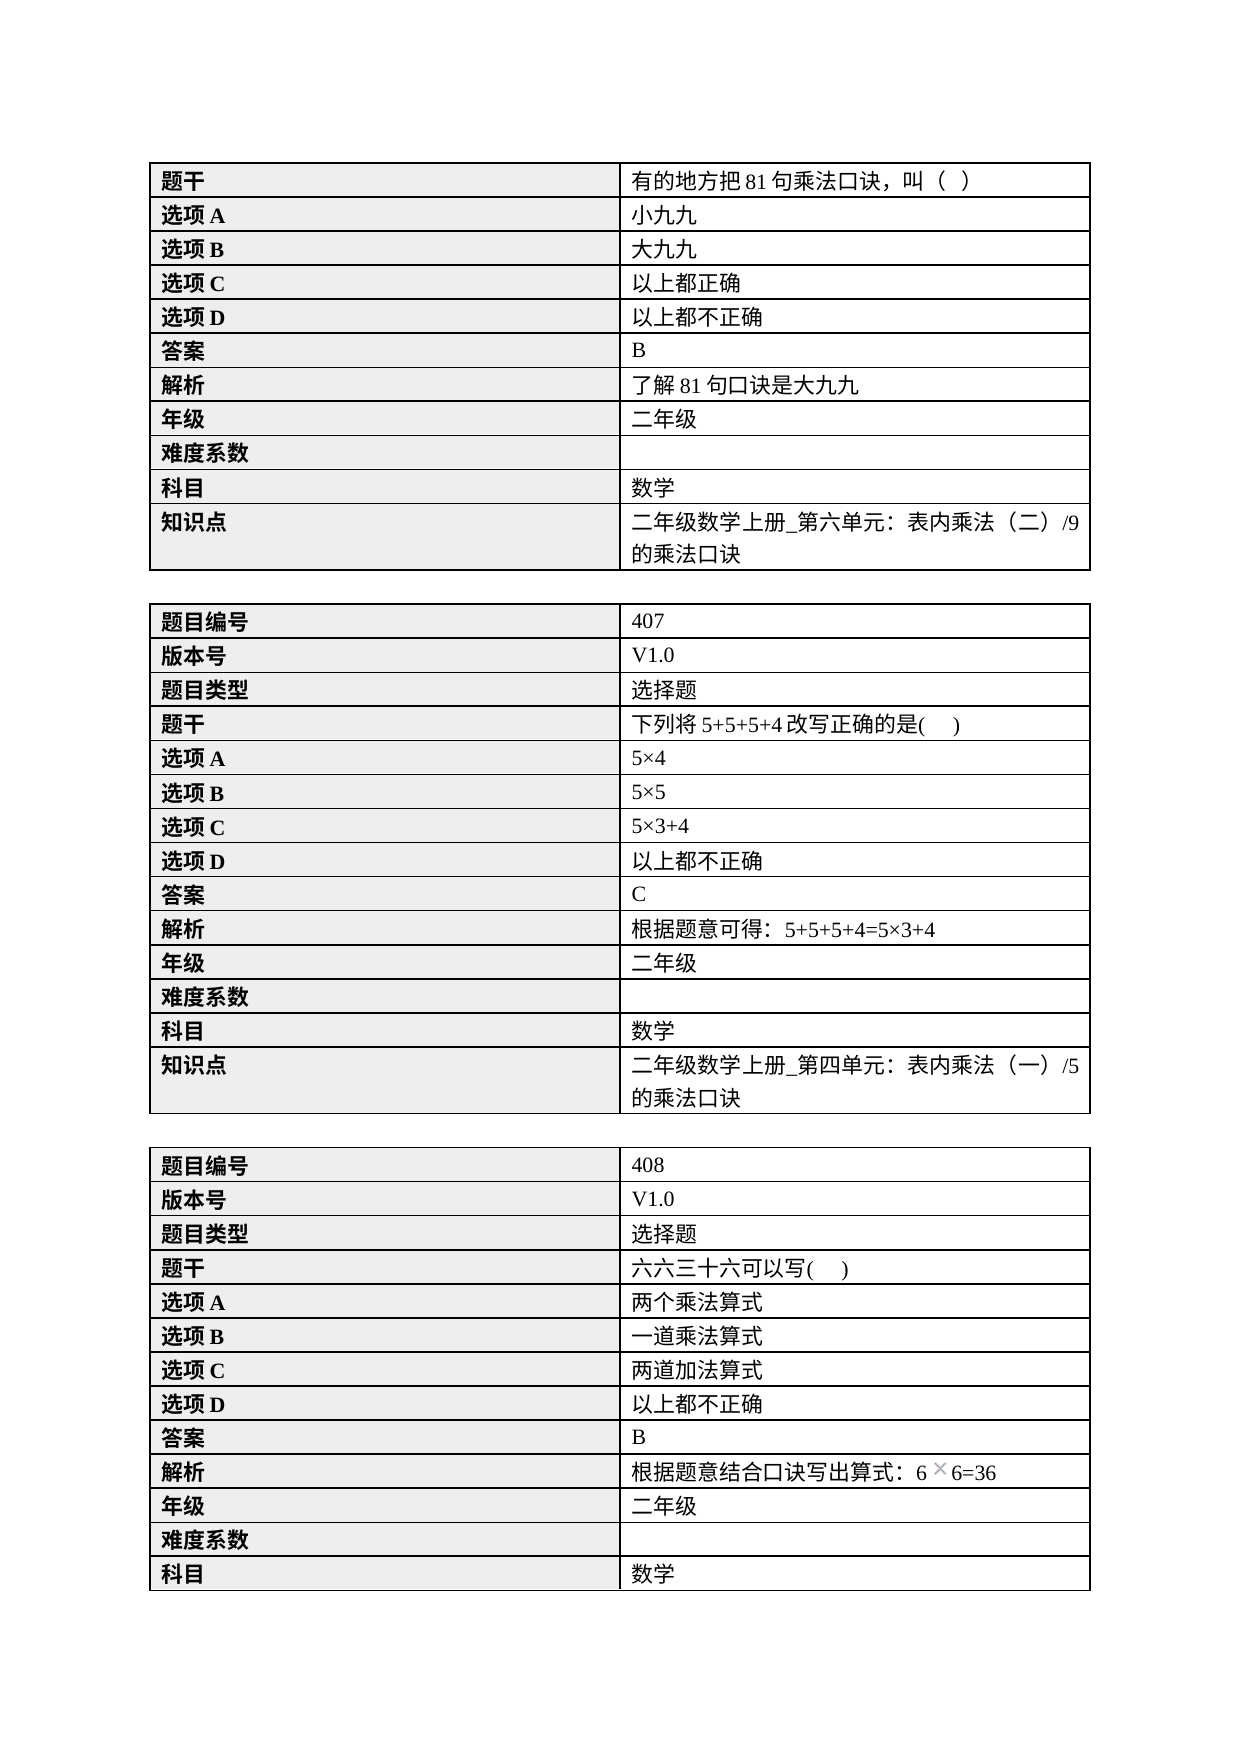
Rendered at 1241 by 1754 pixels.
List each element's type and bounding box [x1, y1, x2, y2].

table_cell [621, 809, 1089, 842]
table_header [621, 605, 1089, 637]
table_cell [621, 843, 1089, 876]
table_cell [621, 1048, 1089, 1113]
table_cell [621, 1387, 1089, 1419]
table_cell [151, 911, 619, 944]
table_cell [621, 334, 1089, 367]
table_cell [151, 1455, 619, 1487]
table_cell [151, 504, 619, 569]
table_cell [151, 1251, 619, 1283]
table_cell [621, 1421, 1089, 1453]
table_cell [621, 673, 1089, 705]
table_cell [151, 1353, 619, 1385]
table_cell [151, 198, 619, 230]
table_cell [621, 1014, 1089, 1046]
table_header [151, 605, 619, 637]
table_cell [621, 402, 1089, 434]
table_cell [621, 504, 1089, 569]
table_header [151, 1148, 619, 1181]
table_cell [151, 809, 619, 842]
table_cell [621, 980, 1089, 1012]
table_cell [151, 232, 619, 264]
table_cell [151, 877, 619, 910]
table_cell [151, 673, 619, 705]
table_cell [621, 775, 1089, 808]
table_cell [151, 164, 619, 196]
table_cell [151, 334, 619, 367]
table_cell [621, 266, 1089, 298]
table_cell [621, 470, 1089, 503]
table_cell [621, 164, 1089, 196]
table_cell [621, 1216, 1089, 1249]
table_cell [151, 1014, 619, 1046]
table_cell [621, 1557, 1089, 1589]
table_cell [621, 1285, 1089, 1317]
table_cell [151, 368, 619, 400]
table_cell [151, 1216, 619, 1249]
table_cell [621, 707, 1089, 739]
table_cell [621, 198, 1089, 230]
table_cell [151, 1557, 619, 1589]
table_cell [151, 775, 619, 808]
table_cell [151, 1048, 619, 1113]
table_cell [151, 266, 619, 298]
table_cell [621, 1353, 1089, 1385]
picture [932, 1460, 951, 1481]
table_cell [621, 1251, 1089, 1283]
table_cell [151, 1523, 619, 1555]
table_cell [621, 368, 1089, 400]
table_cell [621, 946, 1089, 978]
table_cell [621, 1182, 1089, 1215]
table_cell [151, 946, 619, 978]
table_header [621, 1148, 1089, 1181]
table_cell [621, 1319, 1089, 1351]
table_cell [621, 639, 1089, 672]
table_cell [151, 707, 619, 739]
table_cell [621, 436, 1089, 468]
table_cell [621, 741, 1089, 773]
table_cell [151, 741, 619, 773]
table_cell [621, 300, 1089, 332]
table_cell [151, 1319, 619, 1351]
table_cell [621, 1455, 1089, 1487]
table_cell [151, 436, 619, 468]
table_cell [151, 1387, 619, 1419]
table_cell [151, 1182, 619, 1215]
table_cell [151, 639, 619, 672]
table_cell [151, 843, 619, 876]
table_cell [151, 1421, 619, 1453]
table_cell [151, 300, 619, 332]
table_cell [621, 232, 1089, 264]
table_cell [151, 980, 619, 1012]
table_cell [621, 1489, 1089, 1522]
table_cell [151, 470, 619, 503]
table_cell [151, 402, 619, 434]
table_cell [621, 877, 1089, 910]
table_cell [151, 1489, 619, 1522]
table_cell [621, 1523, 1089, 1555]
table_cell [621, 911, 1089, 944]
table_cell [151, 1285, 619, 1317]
